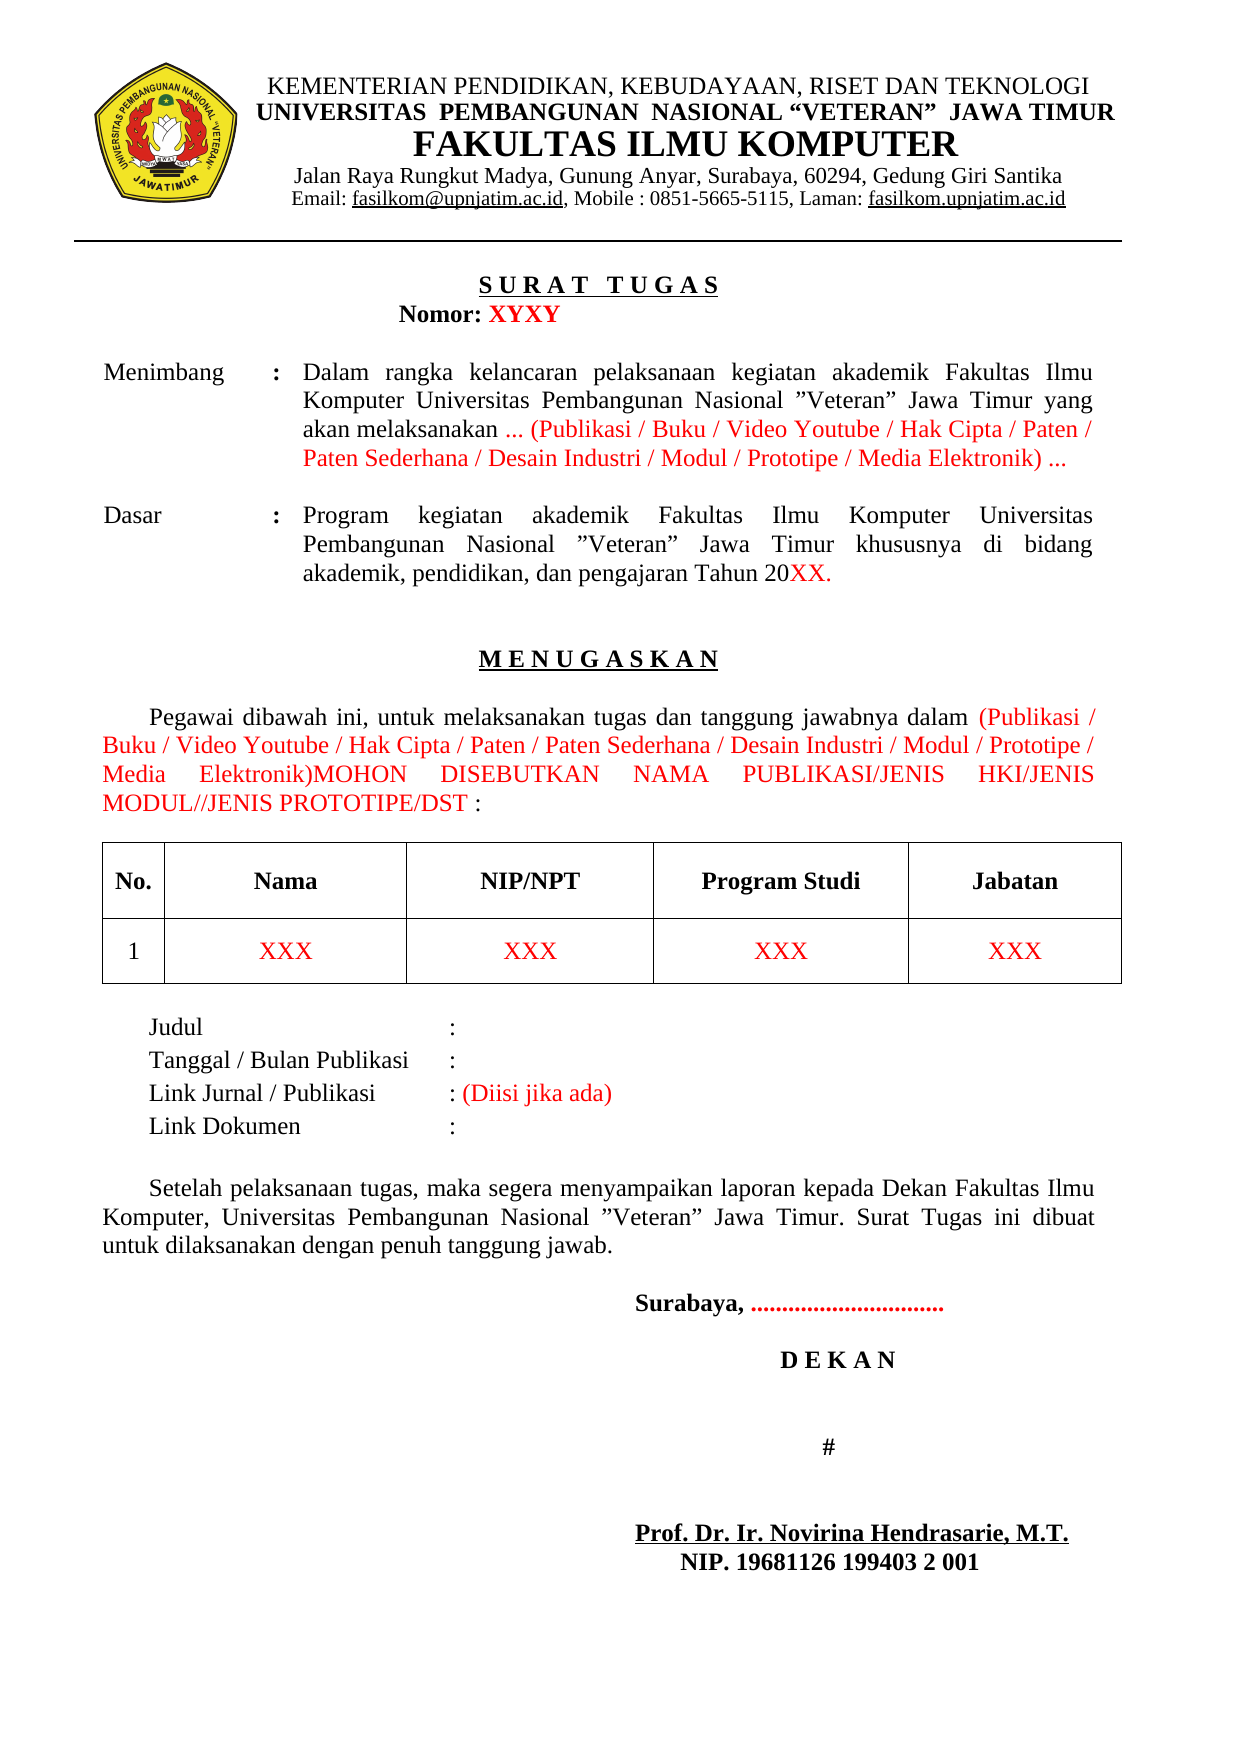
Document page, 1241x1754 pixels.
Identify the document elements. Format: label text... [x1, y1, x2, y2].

table_header No. [103, 843, 164, 918]
table_cell XXX [909, 919, 1121, 982]
text Prof. Dr. Ir. Novirina Hendrasarie, M.T. [635, 1518, 1122, 1547]
picture [94, 62, 238, 203]
text Link Dokumen : [102, 1111, 1096, 1140]
table_cell XXX [407, 919, 653, 982]
text Link Jurnal / Publikasi : (Diisi jika ada) [102, 1078, 1096, 1107]
text Surabaya, ............................... [560, 1288, 1122, 1317]
text Judul : [102, 1012, 1096, 1041]
table_header Program Studi [654, 843, 908, 918]
text Setelah pelaksanaan tugas, maka segera menyampaikan laporan kepada Dekan Fakultas Ilmu Komputer, Universitas Pembangunan Nasional ”Veteran” Jawa Timur. Surat Tugas ini dibuat untuk dilaksanakan dengan penuh tanggung jawab. [102, 1173, 1096, 1259]
table_header Dalam rangka kelancaran pelaksanaan kegiatan akademik Fakultas Ilmu Komputer Universitas Pembangunan Nasional ”Veteran” Jawa Timur yang akan melaksanakan ... (Publikasi / Buku / Video Youtube / Hak Cipta / Paten / Paten Sederhana / Desain Industri / Modul / Prototipe / Media Elektronik) ... [291, 357, 1104, 501]
table_header Jabatan [909, 843, 1121, 918]
table_cell XXX [654, 919, 908, 982]
table_cell XXX [165, 919, 406, 982]
table_cell : [261, 501, 291, 616]
table_cell Program kegiatan akademik Fakultas Ilmu Komputer Universitas Pembangunan Nasional ”Veteran” Jawa Timur khususnya di bidang akademik, pendidikan, dan pengajaran Tahun 20XX. [291, 501, 1104, 616]
text Pegawai dibawah ini, untuk melaksanakan tugas dan tanggung jawabnya dalam (Publikasi / Buku / Video Youtube / Hak Cipta / Paten / Paten Sederhana / Desain Industri / Modul / Prototipe / Media Elektronik)MOHON DISEBUTKAN NAMA PUBLIKASI/JENIS HKI/JENIS MODUL//JENIS PROTOTIPE/DST : [102, 702, 1096, 817]
text Nomor: XYXY [399, 299, 1122, 328]
text D E K A N [635, 1346, 1122, 1374]
table_header : [261, 357, 291, 501]
text S U R A T T U G A S [74, 271, 1122, 299]
table_header NIP/NPT [407, 843, 653, 918]
table_header Menimbang [92, 357, 261, 501]
text M E N U G A S K A N [74, 644, 1122, 673]
table_cell 1 [103, 919, 164, 982]
table_header Nama [165, 843, 406, 918]
text # [635, 1432, 1122, 1461]
table_cell Dasar [92, 501, 261, 616]
text Tanggal / Bulan Publikasi : [102, 1045, 1096, 1074]
text NIP. 19681126 199403 2 001 [74, 1547, 1122, 1576]
